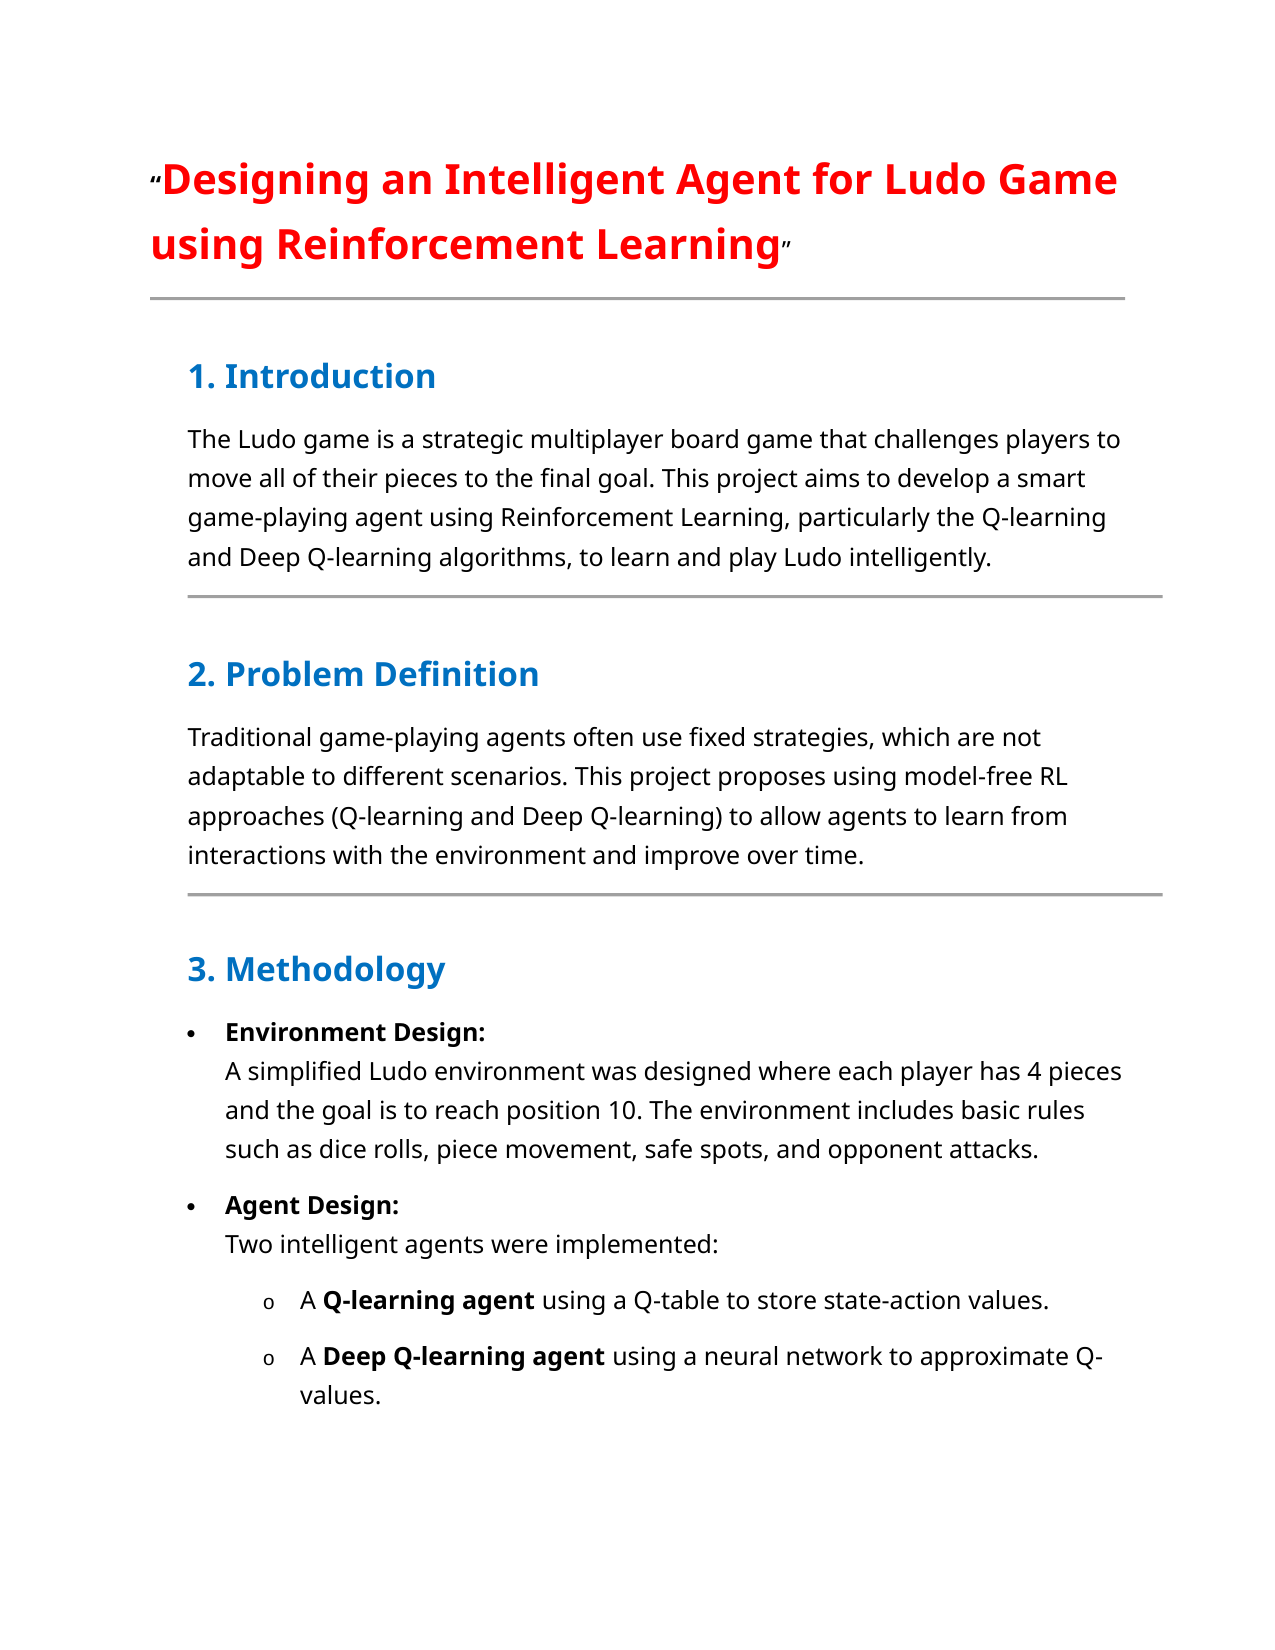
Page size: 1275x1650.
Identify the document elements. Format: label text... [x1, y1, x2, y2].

text 3. Methodology [187, 897, 1125, 991]
text The Ludo game is a strategic multiplayer board game that challenges players to move all of their pieces to the final goal. This project aims to develop a smart game-playing agent using Reinforcement Learning, particularly the Q-learning and Deep Q-learning algorithms, to learn and play Ludo intelligently. [187, 422, 1125, 573]
list A Q-learning agent using a Q-table to store state-action values. [262, 1282, 1125, 1317]
text “Designing an Intelligent Agent for Ludo Game using Reinforcement Learning” [150, 150, 1125, 272]
list Problem Definition [187, 651, 1125, 696]
list Agent Design: Two intelligent agents were implemented: [187, 1187, 1125, 1261]
list A Deep Q-learning agent using a neural network to approximate Q-values. [262, 1338, 1125, 1412]
text Traditional game-playing agents often use fixed strategies, which are not adaptable to different scenarios. This project proposes using model-free RL approaches (Q-learning and Deep Q-learning) to allow agents to learn from interactions with the environment and improve over time. [187, 720, 1125, 871]
list Introduction [187, 353, 1125, 398]
list Environment Design: A simplified Ludo environment was designed where each player has 4 pieces and the goal is to reach position 10. The environment includes basic rules such as dice rolls, piece movement, safe spots, and opponent attacks. [187, 1014, 1125, 1166]
